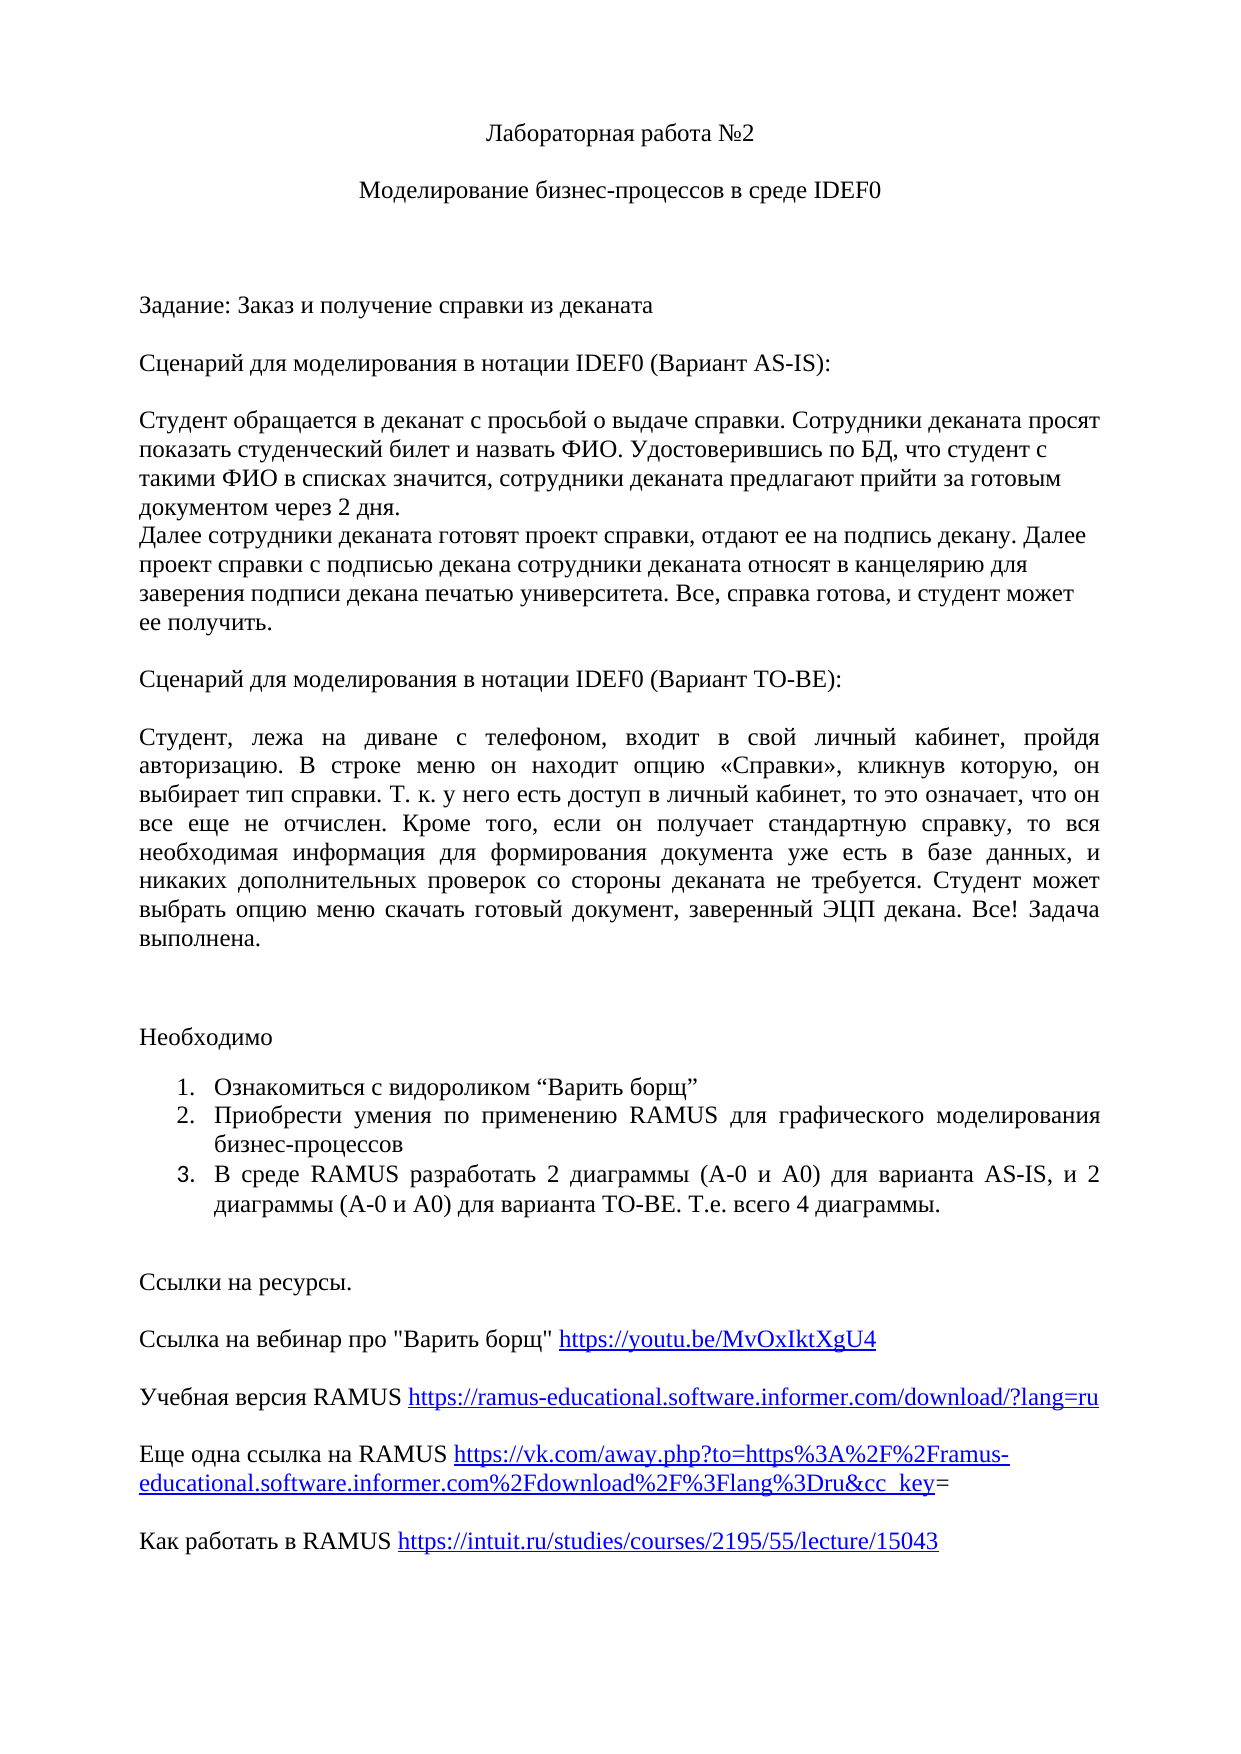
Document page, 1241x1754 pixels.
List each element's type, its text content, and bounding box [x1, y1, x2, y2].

list В среде RAMUS разработать 2 диаграммы (А-0 и А0) для варианта AS-IS, и 2 диаграммы (А-0 и А0) для варианта TO-BE. Т.е. всего 4 диаграммы. [176, 1158, 1101, 1217]
text Лабораторная работа №2 [139, 118, 1101, 147]
text Задание: Заказ и получение справки из деканата [139, 291, 1101, 319]
text Студент, лежа на диване с телефоном, входит в свой личный кабинет, пройдя авторизацию. В строке меню он находит опцию «Справки», кликнув которую, он выбирает тип справки. Т. к. у него есть доступ в личный кабинет, то это означает, что он все еще не отчислен. Кроме того, если он получает стандартную справку, то вся необходимая информация для формирования документа уже есть в базе данных, и никаких дополнительных проверок со стороны деканата не требуется. Студент может выбрать опцию меню скачать готовый документ, заверенный ЭЦП декана. Все! Задача выполнена. [139, 722, 1101, 952]
text Необходимо [139, 1022, 1101, 1051]
text Сценарий для моделирования в нотации IDEF0 (Вариант TO-BE): [139, 664, 1101, 693]
text Сценарий для моделирования в нотации IDEF0 (Вариант AS-IS): [139, 348, 1101, 377]
text Ссылки на ресурсы. [139, 1267, 1101, 1296]
text Моделирование бизнес-процессов в среде IDEF0 [139, 176, 1101, 204]
text Как работать в RAMUS https://intuit.ru/studies/courses/2195/55/lecture/15043 [139, 1526, 1101, 1554]
text Далее сотрудники деканата готовят проект справки, отдают ее на подпись декану. Далее проект справки с подписью декана сотрудники деканата относят в канцелярию для заверения подписи декана печатью университета. Все, справка готова, и студент может ее получить. [139, 521, 1101, 636]
list Ознакомиться с видороликом “Варить борщ” [176, 1072, 1101, 1101]
text Учебная версия RAMUS https://ramus-educational.software.informer.com/download/?lang=ru [139, 1382, 1101, 1411]
list Приобрести умения по применению RAMUS для графического моделирования бизнес-процессов [176, 1101, 1101, 1158]
text Еще одна ссылка на RAMUS https://vk.com/away.php?to=https%3A%2F%2Framus-educational.software.informer.com%2Fdownload%2F%3Flang%3Dru&cc_key= [139, 1439, 1101, 1497]
text Студент обращается в деканат с просьбой о выдаче справки. Сотрудники деканата просят показать студенческий билет и назвать ФИО. Удостоверившись по БД, что студент с такими ФИО в списках значится, сотрудники деканата предлагают прийти за готовым документом через 2 дня. [139, 406, 1101, 521]
text Ссылка на вебинар про "Варить борщ" https://youtu.be/MvOxIktXgU4 [139, 1324, 1101, 1353]
